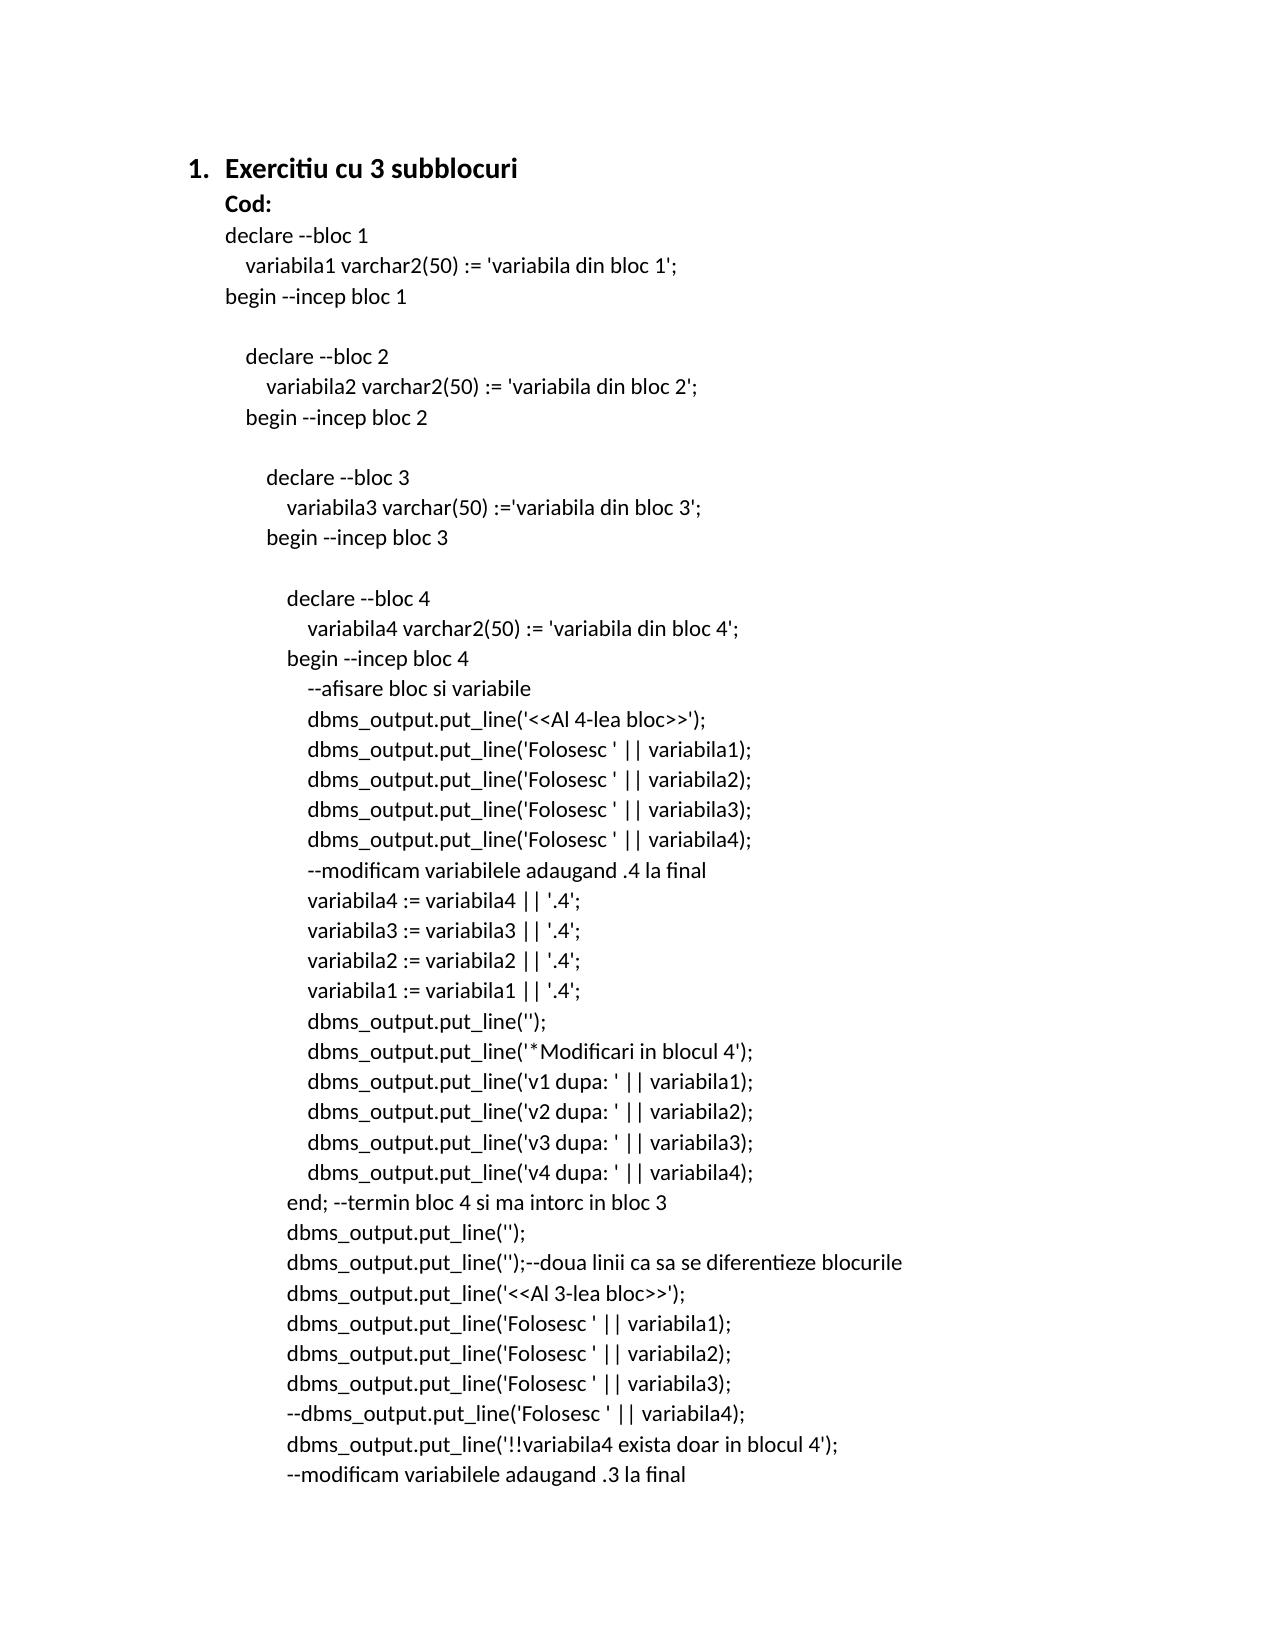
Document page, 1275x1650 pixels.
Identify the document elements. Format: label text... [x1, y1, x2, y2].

list variabila1 varchar2(50) := 'variabila din bloc 1'; [225, 252, 1125, 279]
list dbms_output.put_line('v1 dupa: ' || variabila1); [225, 1067, 1125, 1095]
list variabila2 varchar2(50) := 'variabila din bloc 2'; [225, 372, 1125, 400]
list Exercitiu cu 3 subblocuri [187, 150, 1125, 186]
list --afisare bloc si variabile [225, 674, 1125, 702]
list --modificam variabilele adaugand .3 la final [225, 1460, 1125, 1488]
list dbms_output.put_line('v2 dupa: ' || variabila2); [225, 1097, 1125, 1125]
list variabila2 := variabila2 || '.4'; [225, 946, 1125, 974]
list begin --incep bloc 2 [225, 403, 1125, 431]
list dbms_output.put_line('Folosesc ' || variabila1); [225, 735, 1125, 763]
list declare --bloc 1 [225, 221, 1125, 249]
list dbms_output.put_line(''); [225, 1218, 1125, 1246]
list declare --bloc 4 [225, 584, 1125, 612]
list variabila1 := variabila1 || '.4'; [225, 977, 1125, 1004]
list Cod: [225, 188, 1125, 219]
list begin --incep bloc 1 [225, 282, 1125, 310]
list begin --incep bloc 4 [225, 644, 1125, 672]
list dbms_output.put_line('<<Al 4-lea bloc>>'); [225, 705, 1125, 733]
list variabila4 := variabila4 || '.4'; [225, 886, 1125, 914]
list dbms_output.put_line('!!variabila4 exista doar in blocul 4'); [225, 1430, 1125, 1458]
list declare --bloc 2 [225, 342, 1125, 370]
list dbms_output.put_line('Folosesc ' || variabila3); [225, 795, 1125, 823]
list dbms_output.put_line('');--doua linii ca sa se diferentieze blocurile [225, 1248, 1125, 1276]
list dbms_output.put_line('*Modificari in blocul 4'); [225, 1037, 1125, 1065]
list variabila3 := variabila3 || '.4'; [225, 916, 1125, 944]
list variabila4 varchar2(50) := 'variabila din bloc 4'; [225, 614, 1125, 642]
list dbms_output.put_line('Folosesc ' || variabila1); [225, 1309, 1125, 1337]
list dbms_output.put_line('Folosesc ' || variabila3); [225, 1369, 1125, 1397]
list dbms_output.put_line('<<Al 3-lea bloc>>'); [225, 1279, 1125, 1307]
list dbms_output.put_line(''); [225, 1007, 1125, 1035]
list --dbms_output.put_line('Folosesc ' || variabila4); [225, 1399, 1125, 1427]
list declare --bloc 3 [225, 463, 1125, 491]
list dbms_output.put_line('v4 dupa: ' || variabila4); [225, 1158, 1125, 1186]
list dbms_output.put_line('v3 dupa: ' || variabila3); [225, 1128, 1125, 1156]
list end; --termin bloc 4 si ma intorc in bloc 3 [225, 1188, 1125, 1216]
list dbms_output.put_line('Folosesc ' || variabila4); [225, 826, 1125, 853]
list dbms_output.put_line('Folosesc ' || variabila2); [225, 1339, 1125, 1367]
list --modificam variabilele adaugand .4 la final [225, 856, 1125, 884]
list dbms_output.put_line('Folosesc ' || variabila2); [225, 765, 1125, 793]
list variabila3 varchar(50) :='variabila din bloc 3'; [225, 493, 1125, 521]
list begin --incep bloc 3 [225, 523, 1125, 551]
